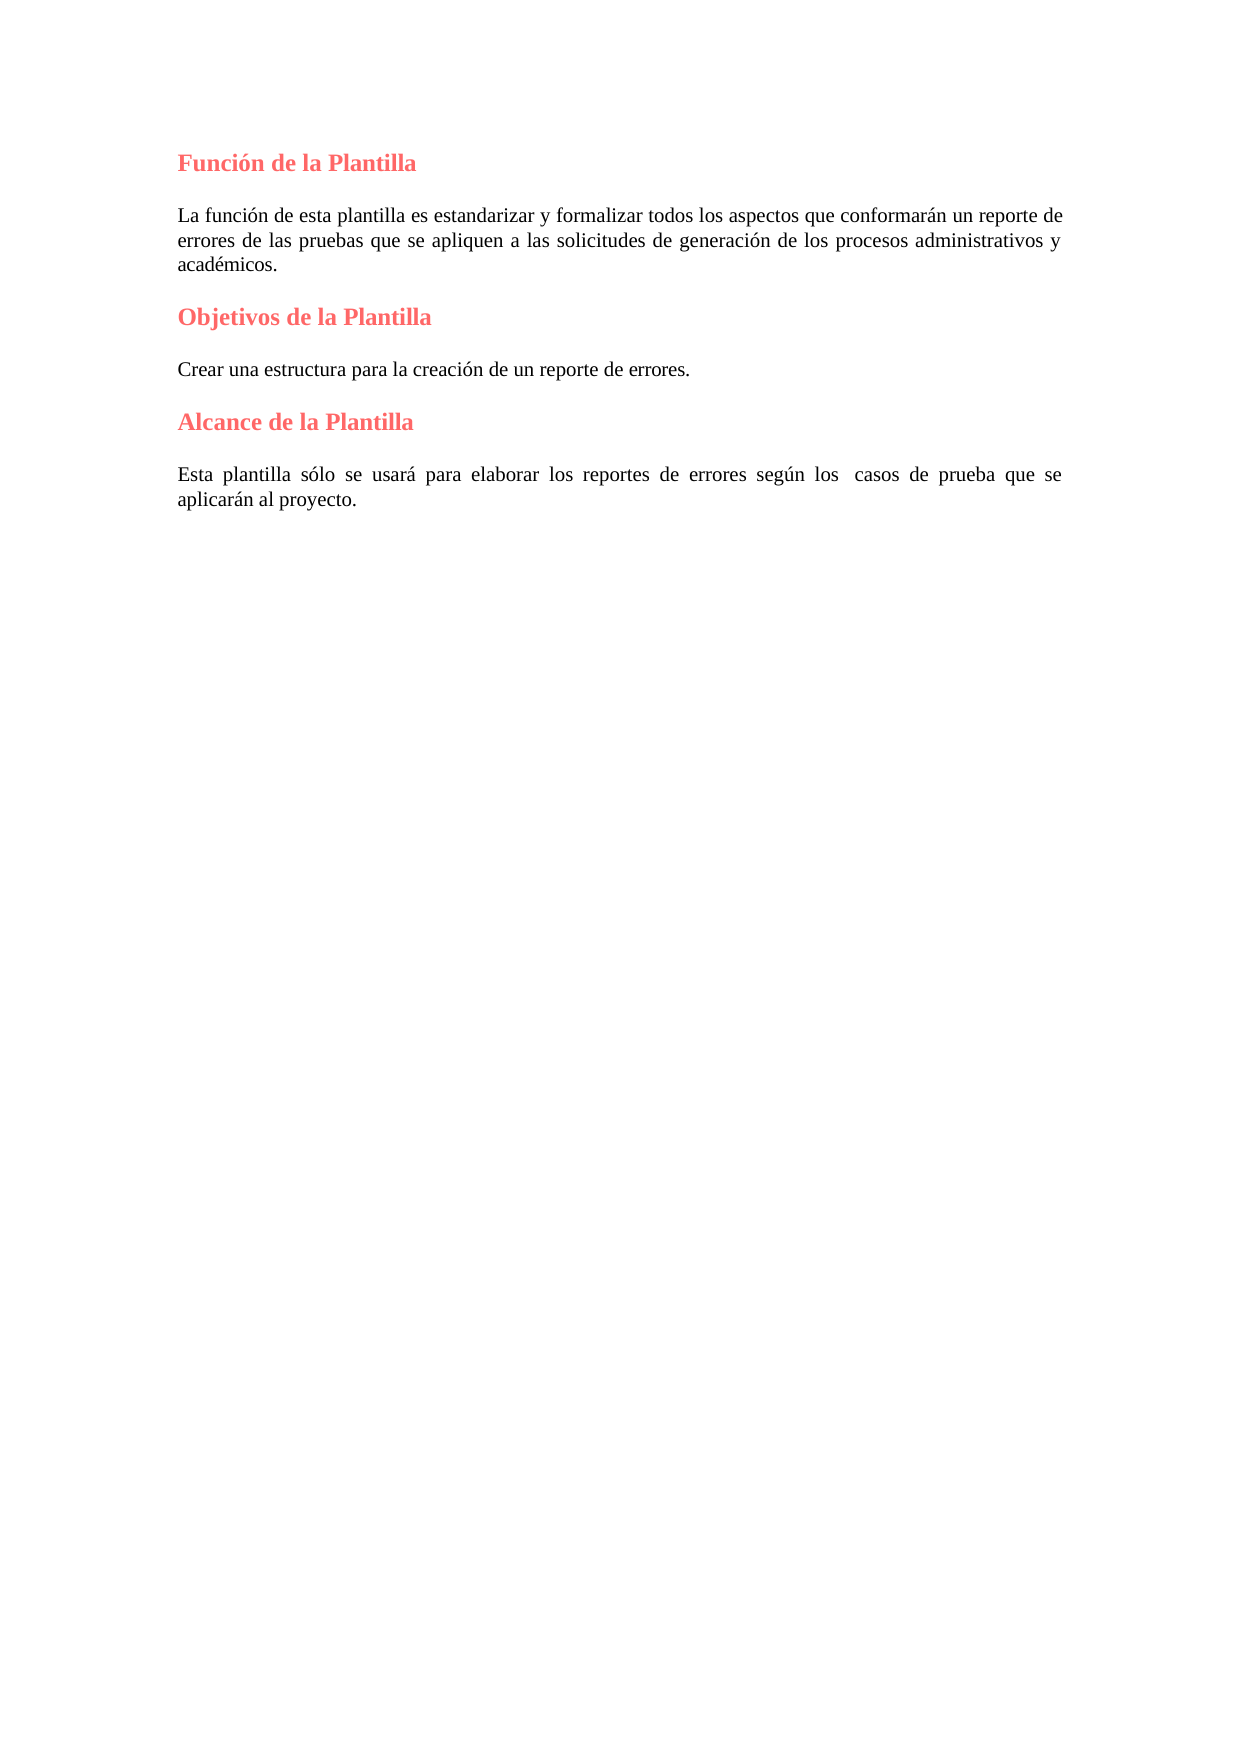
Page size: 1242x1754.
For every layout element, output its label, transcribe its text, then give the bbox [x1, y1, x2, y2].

text La función de esta plantilla es estandarizar y formalizar todos los aspectos que conformarán un reporte de errores de las pruebas que se apliquen a las solicitudes de generación de los procesos administrativos y académicos. [177, 203, 1063, 276]
subtitle Alcance de la Plantilla [177, 407, 1162, 436]
text Función de la Plantilla [177, 148, 1162, 177]
text Crear una estructura para la creación de un reporte de errores. [177, 357, 1162, 381]
text Esta plantilla sólo se usará para elaborar los reportes de errores según los casos de prueba que se aplicarán al proyecto. [177, 462, 1062, 511]
subtitle Objetivos de la Plantilla [177, 302, 1162, 331]
